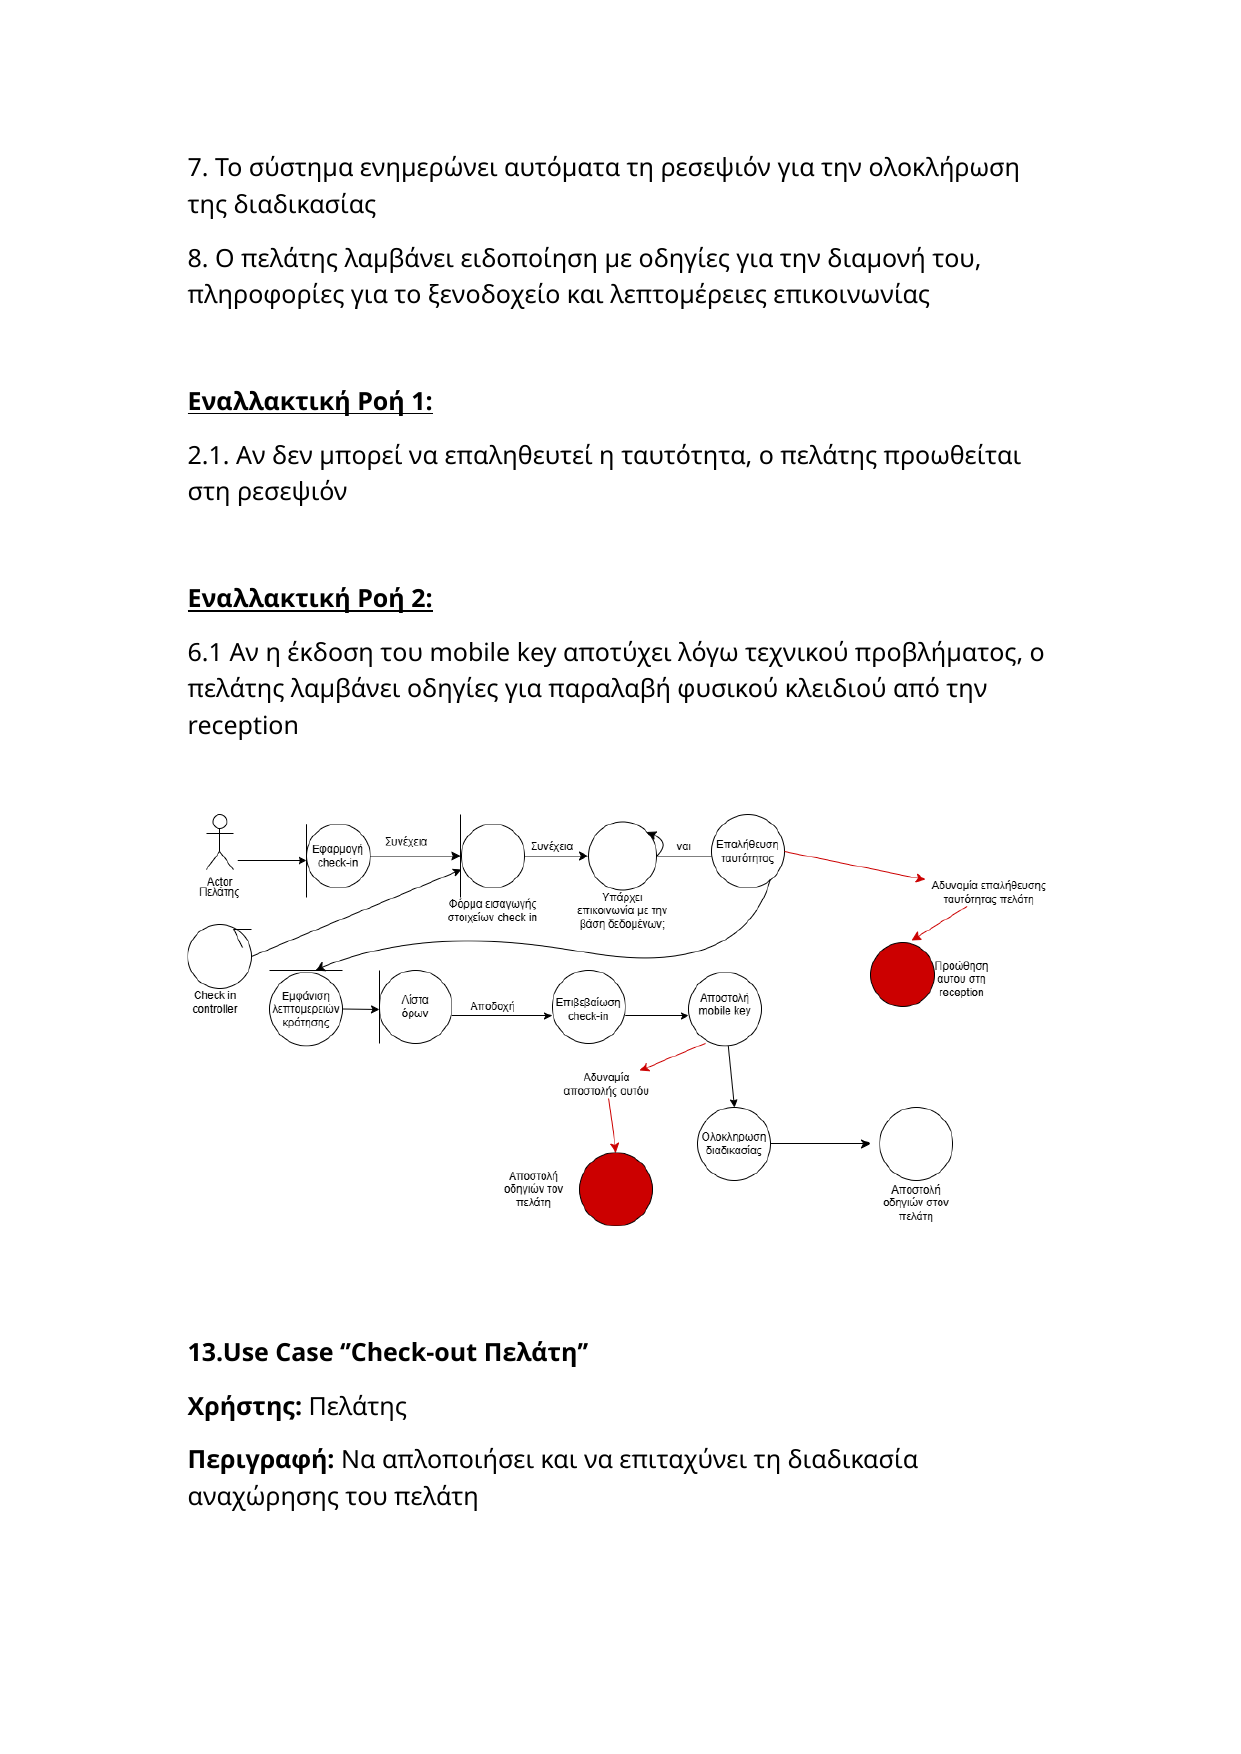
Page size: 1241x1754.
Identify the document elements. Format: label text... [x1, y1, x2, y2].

text Εναλλακτική Ροή 2: [187, 581, 1053, 615]
text 7. Το σύστημα ενημερώνει αυτόματα τη ρεσεψιόν για την ολοκλήρωση της διαδικασίας [187, 150, 1053, 221]
text 2.1. Αν δεν μπορεί να επαληθευτεί η ταυτότητα, ο πελάτης προωθείται στη ρεσεψιόν [187, 437, 1053, 508]
text Εναλλακτική Ροή 1: [187, 384, 1053, 418]
text Περιγραφή: Να απλοποιήσει και να επιταχύνει τη διαδικασία αναχώρησης του πελάτη [187, 1442, 1053, 1512]
text 6.1 Aν η έκδοση του mobile key αποτύχει λόγω τεχνικού προβλήματος, ο πελάτης λαμβάνει οδηγίες για παραλαβή φυσικού κλειδιού από την reception [187, 634, 1053, 742]
text 8. O πελάτης λαμβάνει ειδοποίηση με οδηγίες για την διαμονή του, πληροφορίες για το ξενοδοχείο και λεπτομέρειες επικοινωνίας [187, 240, 1053, 311]
picture [187, 814, 1053, 1226]
text 13.Use Case ‘’Check-out Πελάτη’’ [187, 1335, 1053, 1369]
text Χρήστης: Πελάτης [187, 1388, 1053, 1422]
